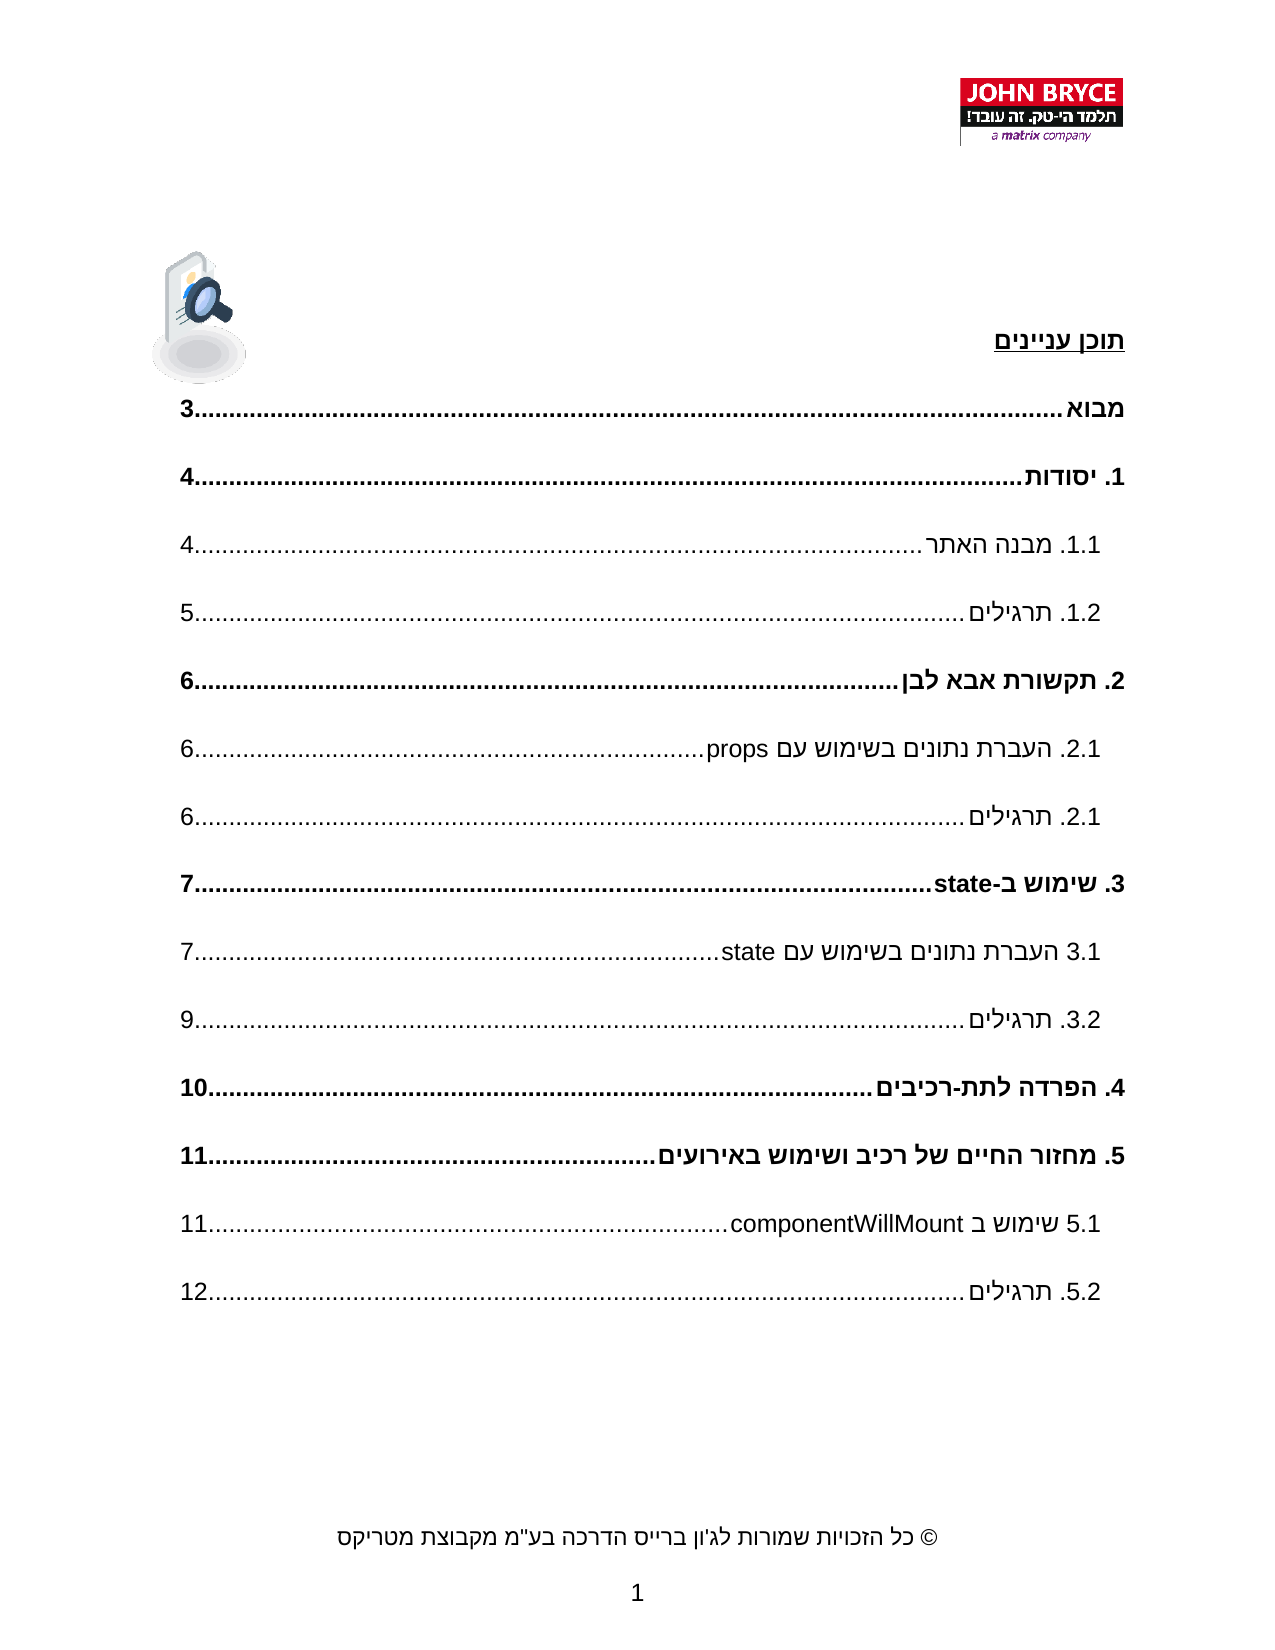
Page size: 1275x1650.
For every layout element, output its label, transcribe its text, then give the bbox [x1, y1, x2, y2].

text 3.1 העברת נתונים בשימוש עם state 7 [150, 937, 1101, 966]
text 2.1. תרגילים 6 [150, 801, 1101, 830]
text 1.2. תרגילים 5 [150, 598, 1101, 626]
text 5. מחזור החיים של רכיב ושימוש באירועים 11 [150, 1141, 1125, 1170]
text מבוא 3 [150, 394, 1125, 423]
text 3. שימוש ב-state 7 [150, 869, 1125, 898]
picture [144, 244, 252, 385]
text 2.1. העברת נתונים בשימוש עם props 6 [150, 733, 1101, 762]
text 2. תקשורת אבא לבן 6 [150, 666, 1125, 694]
picture [956, 75, 1125, 149]
text 5.2. תרגילים 12 [150, 1277, 1101, 1482]
text 1. יסודות 4 [150, 462, 1125, 491]
text 5.1 שימוש ב componentWillMount 11 [150, 1209, 1101, 1238]
text תוכן עניינים [241, 326, 1125, 355]
text 3.2. תרגילים 9 [150, 1005, 1101, 1034]
text 1.1. מבנה האתר 4 [150, 530, 1101, 558]
text 4. הפרדה לתת-רכיבים 10 [150, 1073, 1125, 1102]
